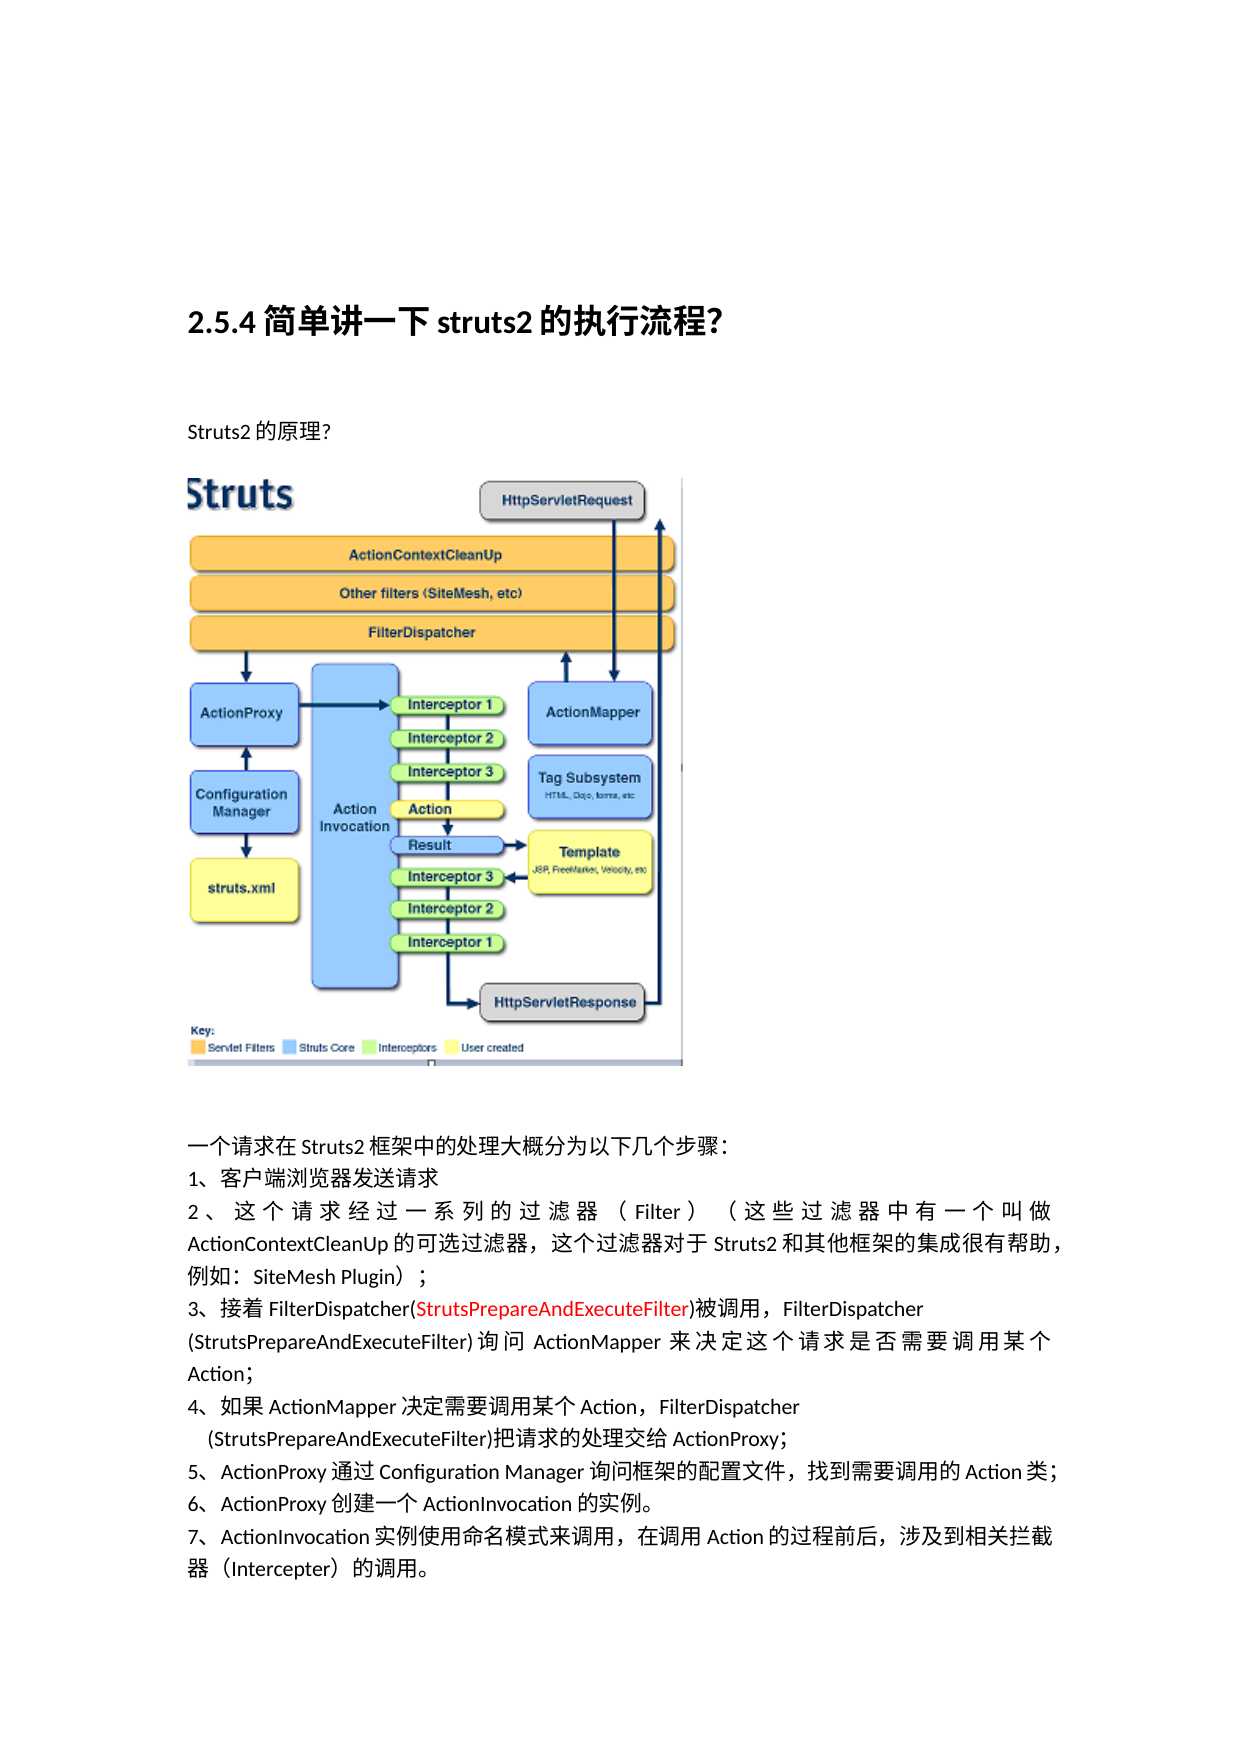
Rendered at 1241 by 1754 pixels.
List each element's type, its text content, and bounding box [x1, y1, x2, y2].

list 7、ActionInvocation实例使用命名模式来调用，在调用Action的过程前后，涉及到相关拦截器（Intercepter）的调用。 [187, 1518, 1053, 1583]
list 1、客户端浏览器发送请求 [187, 1161, 1053, 1193]
picture [187, 478, 683, 1066]
list (StrutsPrepareAndExecuteFilter)询问ActionMapper来决定这个请求是否需要调用某个Action； [187, 1323, 1053, 1388]
list 2、这个请求经过一系列的过滤器（Filter）（这些过滤器中有一个叫做ActionContextCleanUp的可选过滤器，这个过滤器对于Struts2和其他框架的集成很有帮助，例如：SiteMesh Plugin）； [187, 1193, 1053, 1291]
list 一个请求在Struts2框架中的处理大概分为以下几个步骤： [187, 1128, 1053, 1161]
text Struts2的原理? [187, 413, 1053, 446]
list 6、ActionProxy创建一个ActionInvocation的实例。 [187, 1486, 1053, 1518]
subtitle 2.5.4 简单讲一下struts2的执行流程？ [187, 287, 1053, 352]
list (StrutsPrepareAndExecuteFilter)把请求的处理交给ActionProxy； [187, 1421, 1053, 1453]
list 3、接着FilterDispatcher(StrutsPrepareAndExecuteFilter)被调用，FilterDispatcher [187, 1291, 1053, 1323]
list 5、ActionProxy通过Configuration Manager询问框架的配置文件，找到需要调用的Action类； [187, 1453, 1053, 1486]
list 如果ActionMapper决定需要调用某个Action，FilterDispatcher [187, 1388, 1053, 1421]
